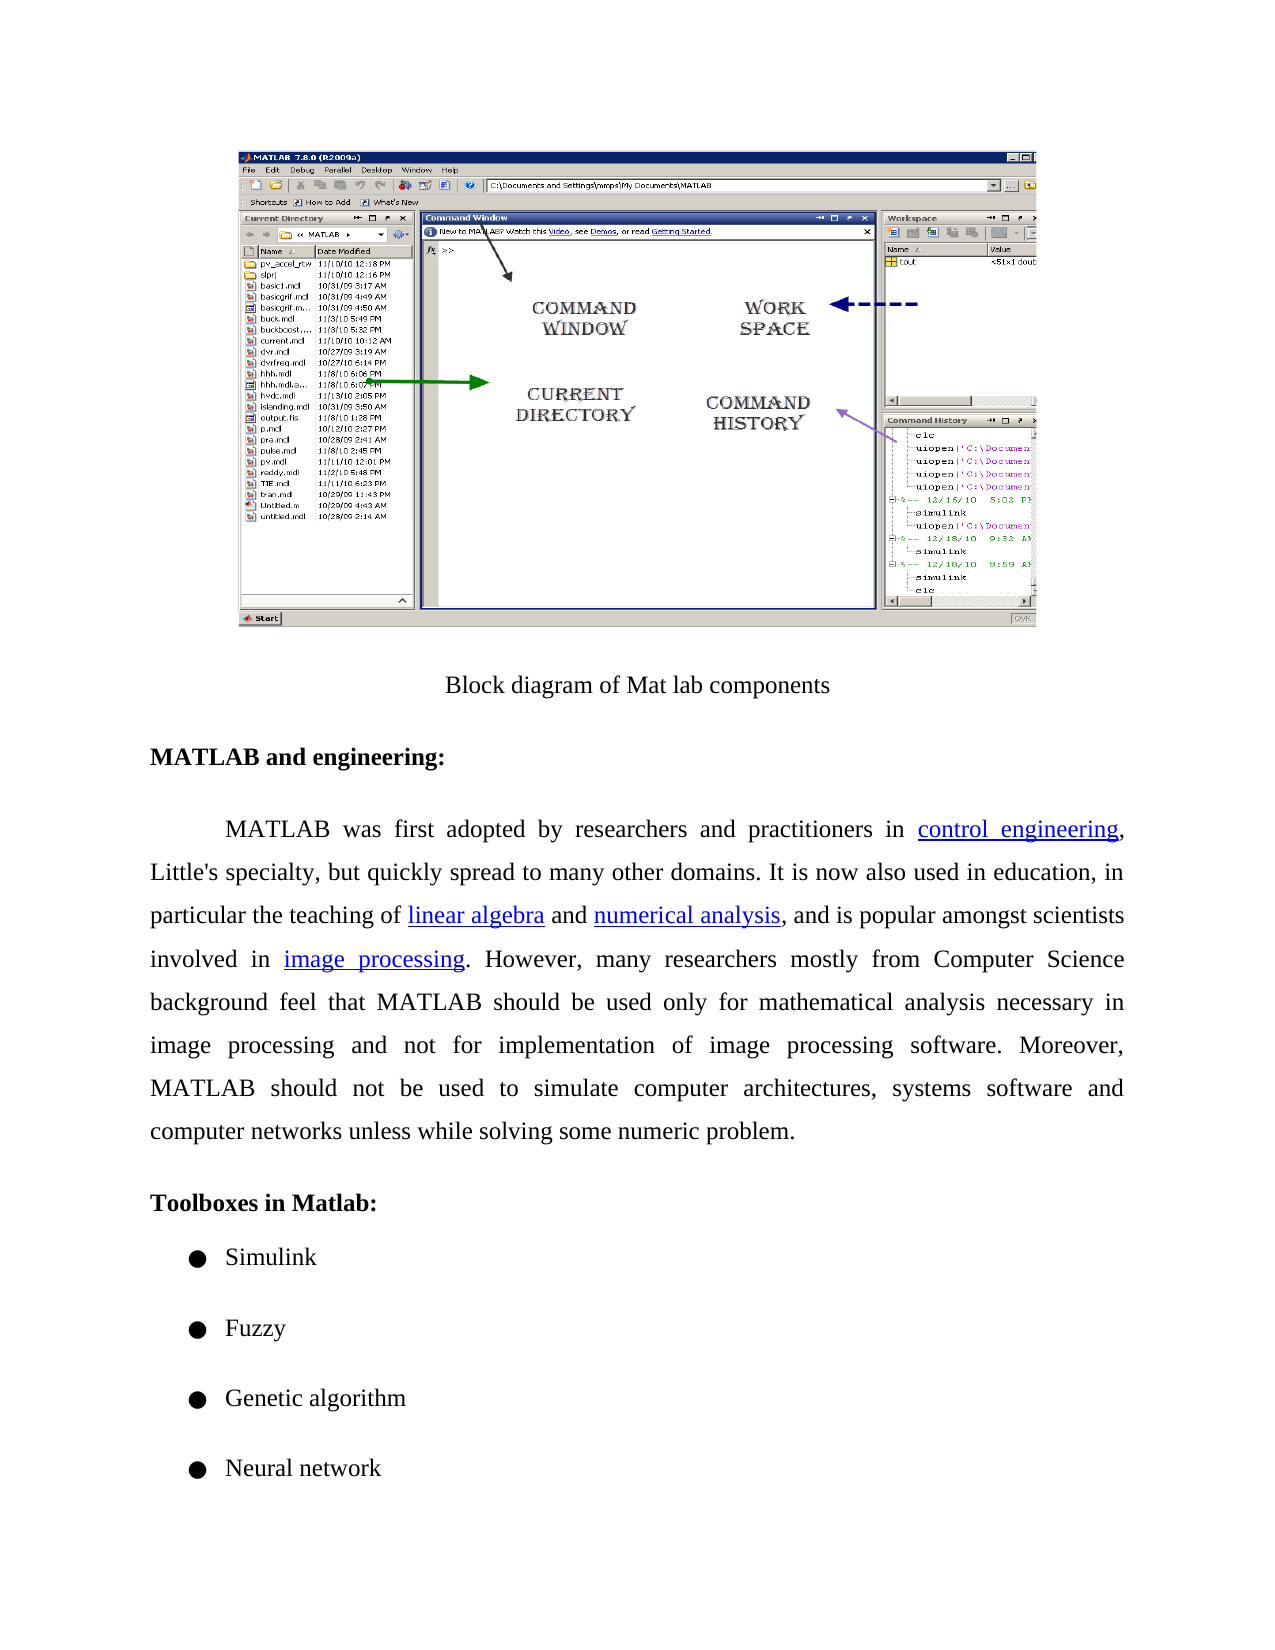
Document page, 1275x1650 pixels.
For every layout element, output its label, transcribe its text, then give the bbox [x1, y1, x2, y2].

list Simulink [187, 1232, 1125, 1279]
list Neural network [187, 1443, 1125, 1490]
text Block diagram of Mat lab components [150, 670, 1125, 698]
text MATLAB was first adopted by researchers and practitioners in control engineering, Little's specialty, but quickly spread to many other domains. It is now also used in education, in particular the teaching of linear algebra and numerical analysis, and is popular amongst scientists involved in image processing. However, many researchers mostly from Computer Science background feel that MATLAB should be used only for mathematical analysis necessary in image processing and not for implementation of image processing software. Moreover, MATLAB should not be used to simulate computer architectures, systems software and computer networks unless while solving some numeric problem. [150, 814, 1125, 1145]
list Genetic algorithm [187, 1372, 1125, 1419]
text MATLAB and engineering: [150, 742, 1125, 771]
picture [238, 150, 1037, 627]
list Fuzzy [187, 1302, 1125, 1349]
text Toolboxes in Matlab: [150, 1188, 1125, 1217]
